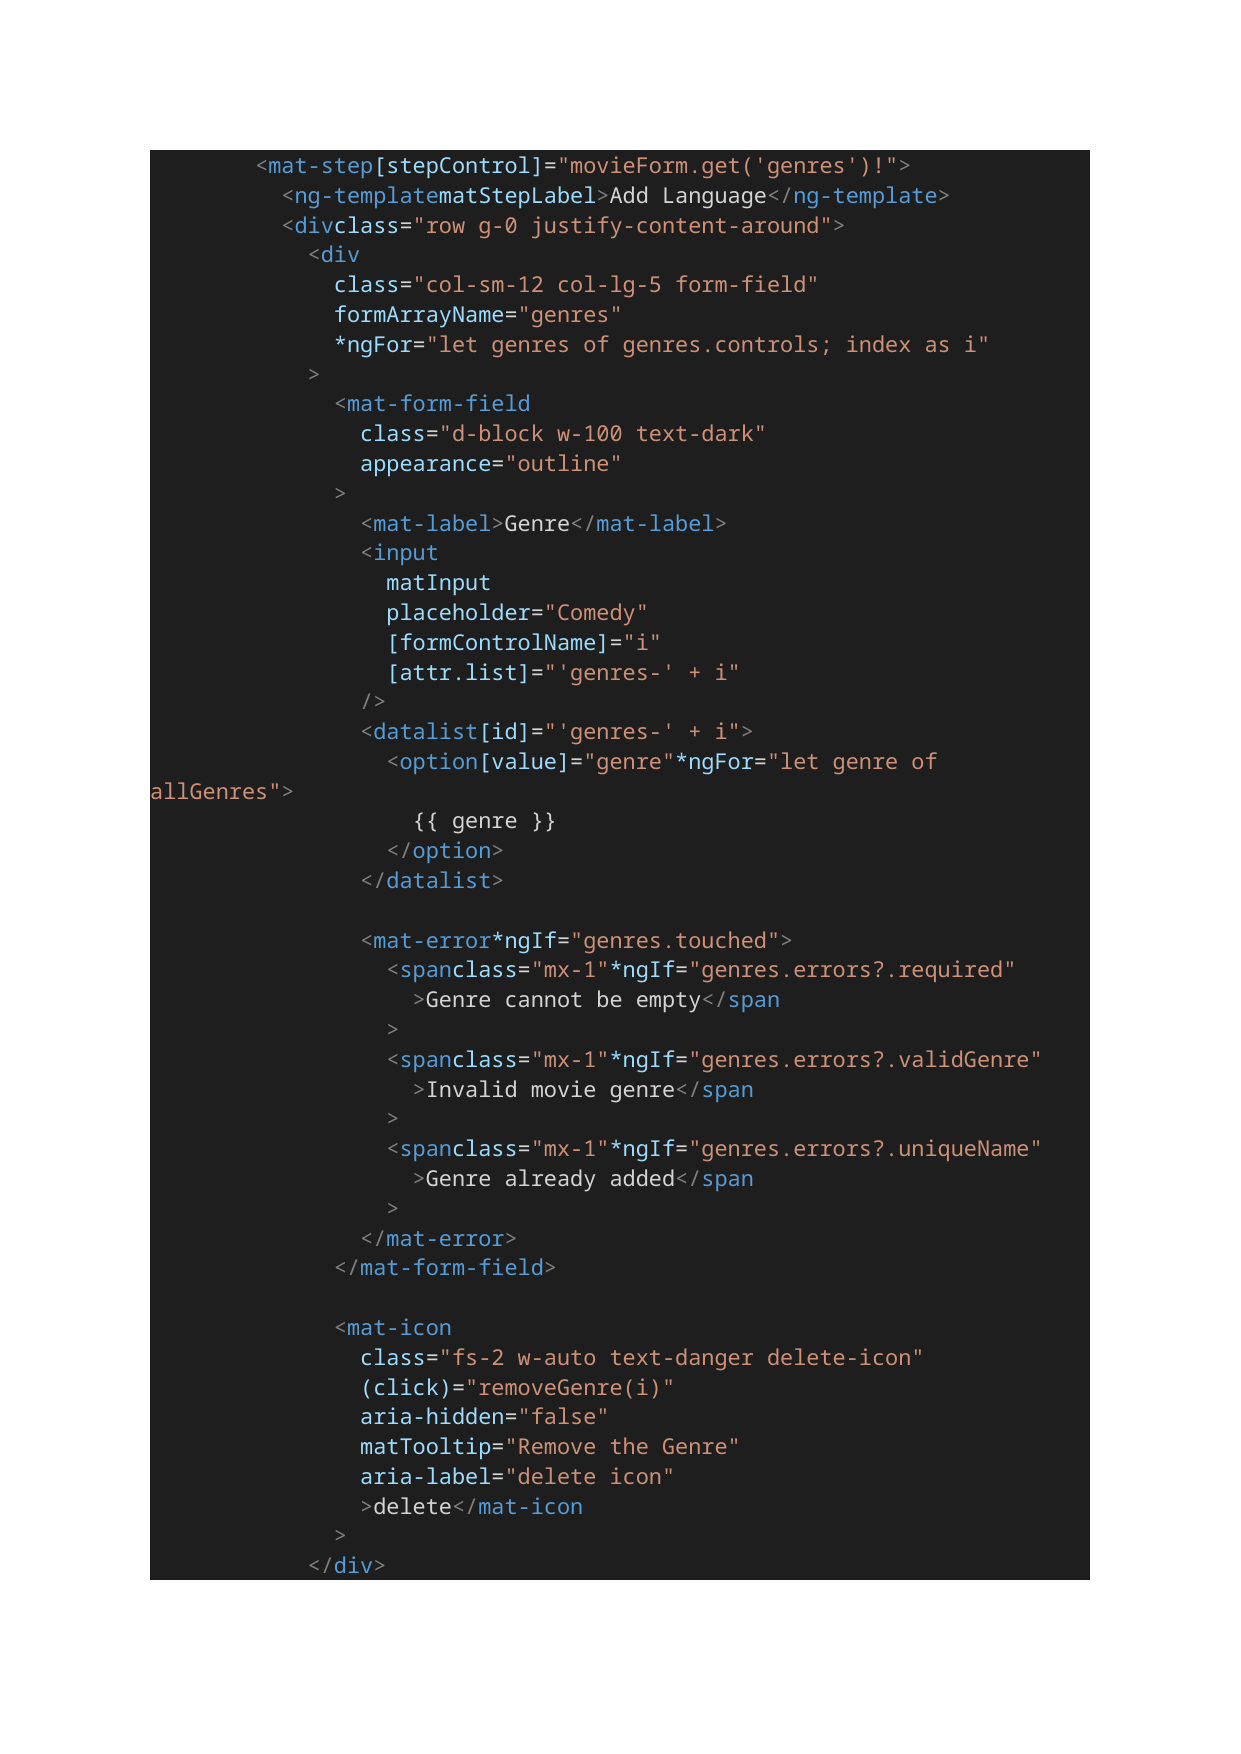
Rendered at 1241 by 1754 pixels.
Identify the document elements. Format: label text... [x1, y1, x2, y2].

text > [150, 1014, 1090, 1044]
text [attr.list]="'genres-' + i" [150, 656, 1090, 686]
text >Genre cannot be empty</span [150, 984, 1090, 1014]
text > [150, 478, 1090, 507]
text >delete</mat-icon [150, 1491, 1090, 1520]
text </mat-error> [150, 1222, 1090, 1252]
text </div> [150, 1550, 1090, 1580]
text <option[value]="genre"*ngFor="let genre of allGenres"> [150, 746, 1090, 805]
text /> [150, 686, 1090, 716]
text <datalist[id]="'genres-' + i"> [150, 716, 1090, 746]
text <mat-icon [150, 1312, 1090, 1342]
text <input [150, 537, 1090, 567]
text formArrayName="genres" [150, 299, 1090, 329]
text <spanclass="mx-1"*ngIf="genres.errors?.required" [150, 954, 1090, 984]
text </mat-form-field> [150, 1252, 1090, 1282]
text > [150, 1520, 1090, 1550]
text [formControlName]="i" [150, 627, 1090, 656]
text > [150, 1103, 1090, 1133]
text placeholder="Comedy" [150, 597, 1090, 627]
text class="d-block w-100 text-dark" [150, 418, 1090, 448]
text class="fs-2 w-auto text-danger delete-icon" [150, 1342, 1090, 1371]
text >Genre already added</span [150, 1163, 1090, 1193]
text matInput [150, 567, 1090, 597]
text class="col-sm-12 col-lg-5 form-field" [150, 269, 1090, 299]
text <spanclass="mx-1"*ngIf="genres.errors?.validGenre" [150, 1044, 1090, 1073]
text <div [150, 239, 1090, 269]
text appearance="outline" [150, 448, 1090, 478]
text <mat-label>Genre</mat-label> [150, 507, 1090, 537]
text <mat-form-field [150, 388, 1090, 418]
text <mat-step[stepControl]="movieForm.get('genres')!"> [150, 150, 1090, 180]
text {{ genre }} [150, 805, 1090, 835]
text aria-label="delete icon" [150, 1461, 1090, 1491]
text > [150, 1193, 1090, 1222]
text <ng-templatematStepLabel>Add Language</ng-template> [150, 180, 1090, 209]
text <spanclass="mx-1"*ngIf="genres.errors?.uniqueName" [150, 1133, 1090, 1163]
text *ngFor="let genres of genres.controls; index as i" [150, 329, 1090, 358]
text </datalist> [150, 865, 1090, 895]
text matTooltip="Remove the Genre" [150, 1431, 1090, 1461]
text aria-hidden="false" [150, 1401, 1090, 1431]
text </option> [150, 835, 1090, 865]
text >Invalid movie genre</span [150, 1073, 1090, 1103]
text > [150, 358, 1090, 388]
text (click)="removeGenre(i)" [150, 1371, 1090, 1401]
text <mat-error*ngIf="genres.touched"> [150, 924, 1090, 954]
text <divclass="row g-0 justify-content-around"> [150, 209, 1090, 239]
